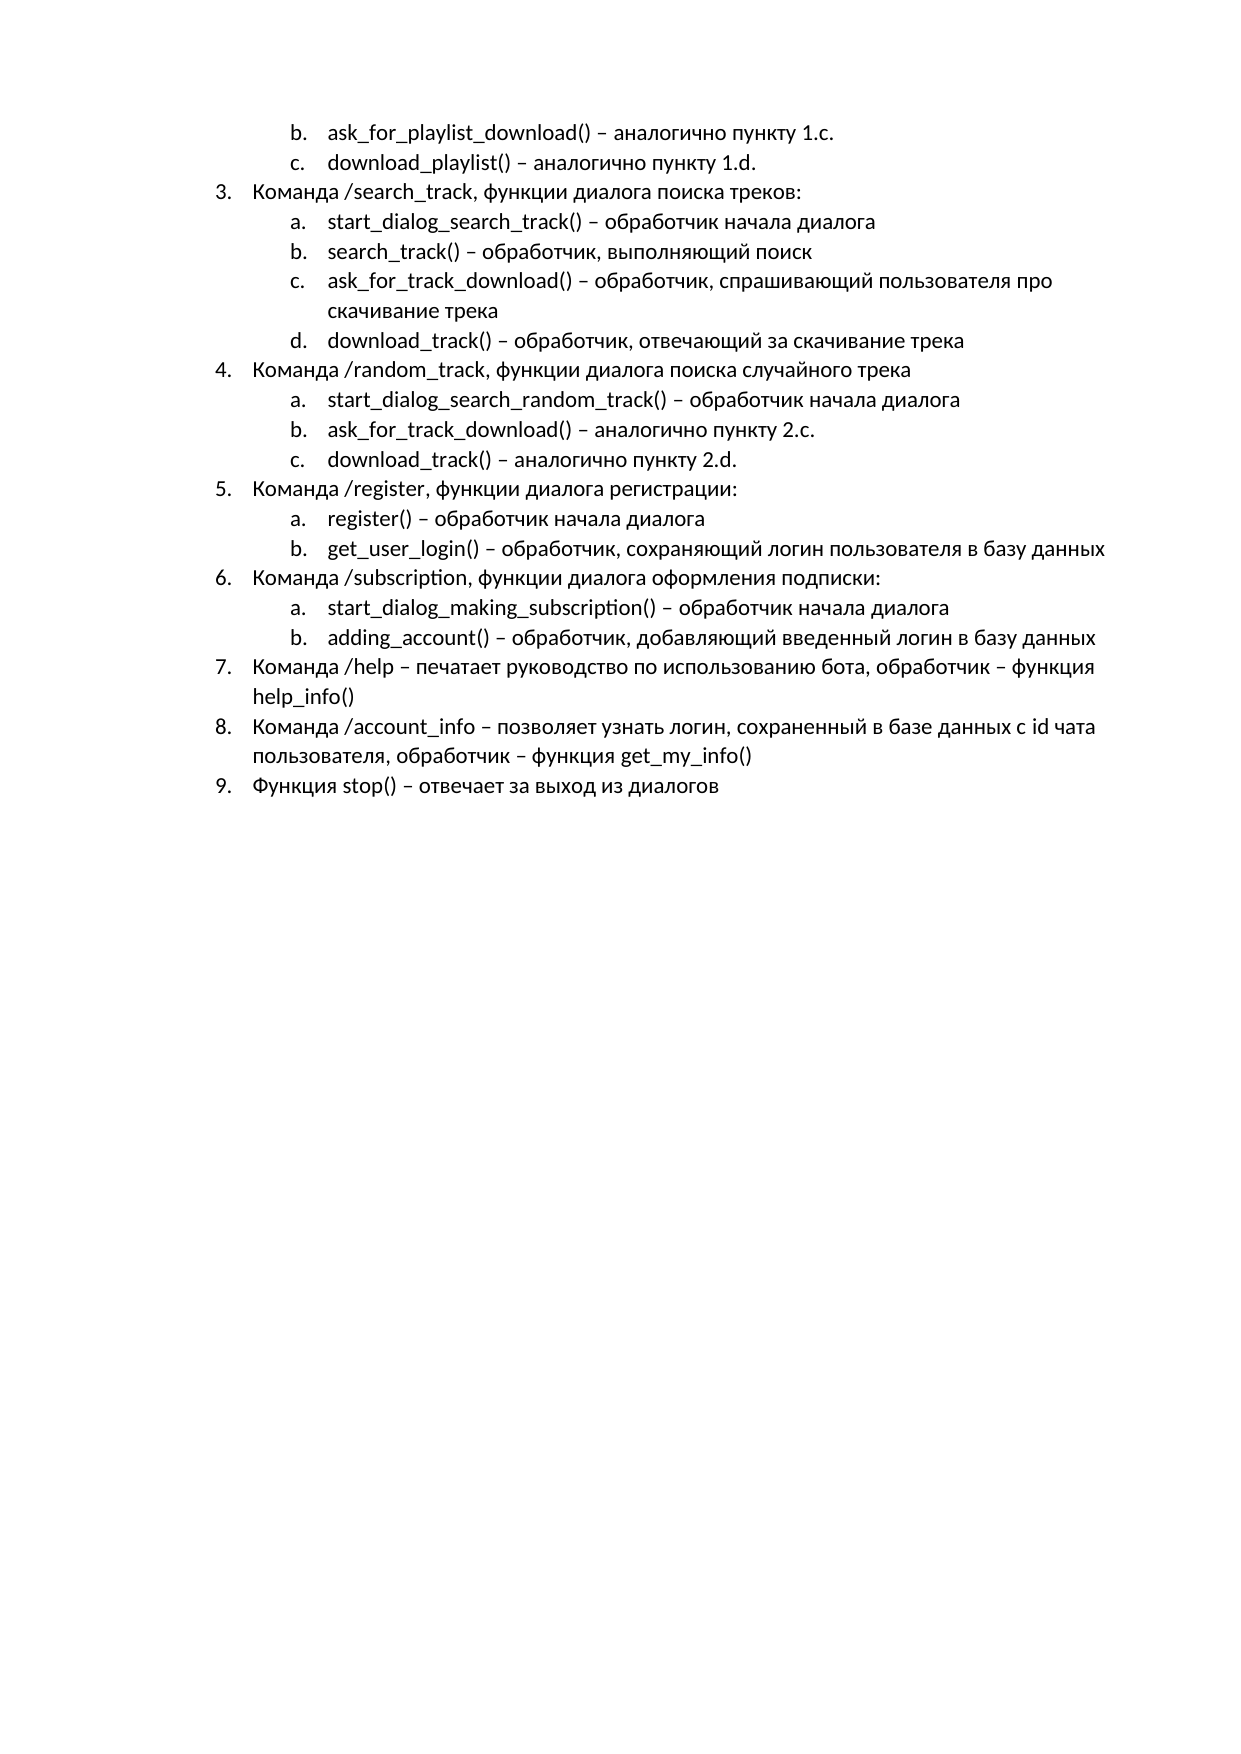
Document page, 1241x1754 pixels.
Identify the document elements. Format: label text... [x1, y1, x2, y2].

list adding_account() – обработчик, добавляющий введенный логин в базу данных [290, 623, 1152, 651]
list Команда /search_track, функции диалога поиска треков: [215, 177, 1152, 206]
list Команда /random_track, функции диалога поиска случайного трека [215, 356, 1152, 384]
list start_dialog_search_track() – обработчик начала диалога [290, 207, 1152, 235]
list start_dialog_making_subscription() – обработчик начала диалога [290, 593, 1152, 621]
list search_track() – обработчик, выполняющий поиск [290, 237, 1152, 265]
list ask_for_playlist_download() – аналогично пункту 1.c. [290, 118, 1152, 146]
list ask_for_track_download() – обработчик, спрашивающий пользователя про скачивание трека [290, 267, 1152, 324]
list Команда /account_info – позволяет узнать логин, сохраненный в базе данных с id чата пользователя, обработчик – функция get_my_info() [215, 712, 1152, 769]
list start_dialog_search_random_track() – обработчик начала диалога [290, 385, 1152, 413]
list download_track() – обработчик, отвечающий за скачивание трека [290, 326, 1152, 354]
list Функция stop() – отвечает за выход из диалогов [215, 771, 1152, 799]
list download_playlist() – аналогично пункту 1.d. [290, 148, 1152, 176]
list ask_for_track_download() – аналогично пункту 2.c. [290, 415, 1152, 443]
list Команда /help – печатает руководство по использованию бота, обработчик – функция help_info() [215, 652, 1152, 710]
list download_track() – аналогично пункту 2.d. [290, 445, 1152, 473]
list register() – обработчик начала диалога [290, 504, 1152, 532]
list Команда /subscription, функции диалога оформления подписки: [215, 563, 1152, 591]
list get_user_login() – обработчик, сохраняющий логин пользователя в базу данных [290, 534, 1152, 562]
list Команда /register, функции диалога регистрации: [215, 474, 1152, 502]
